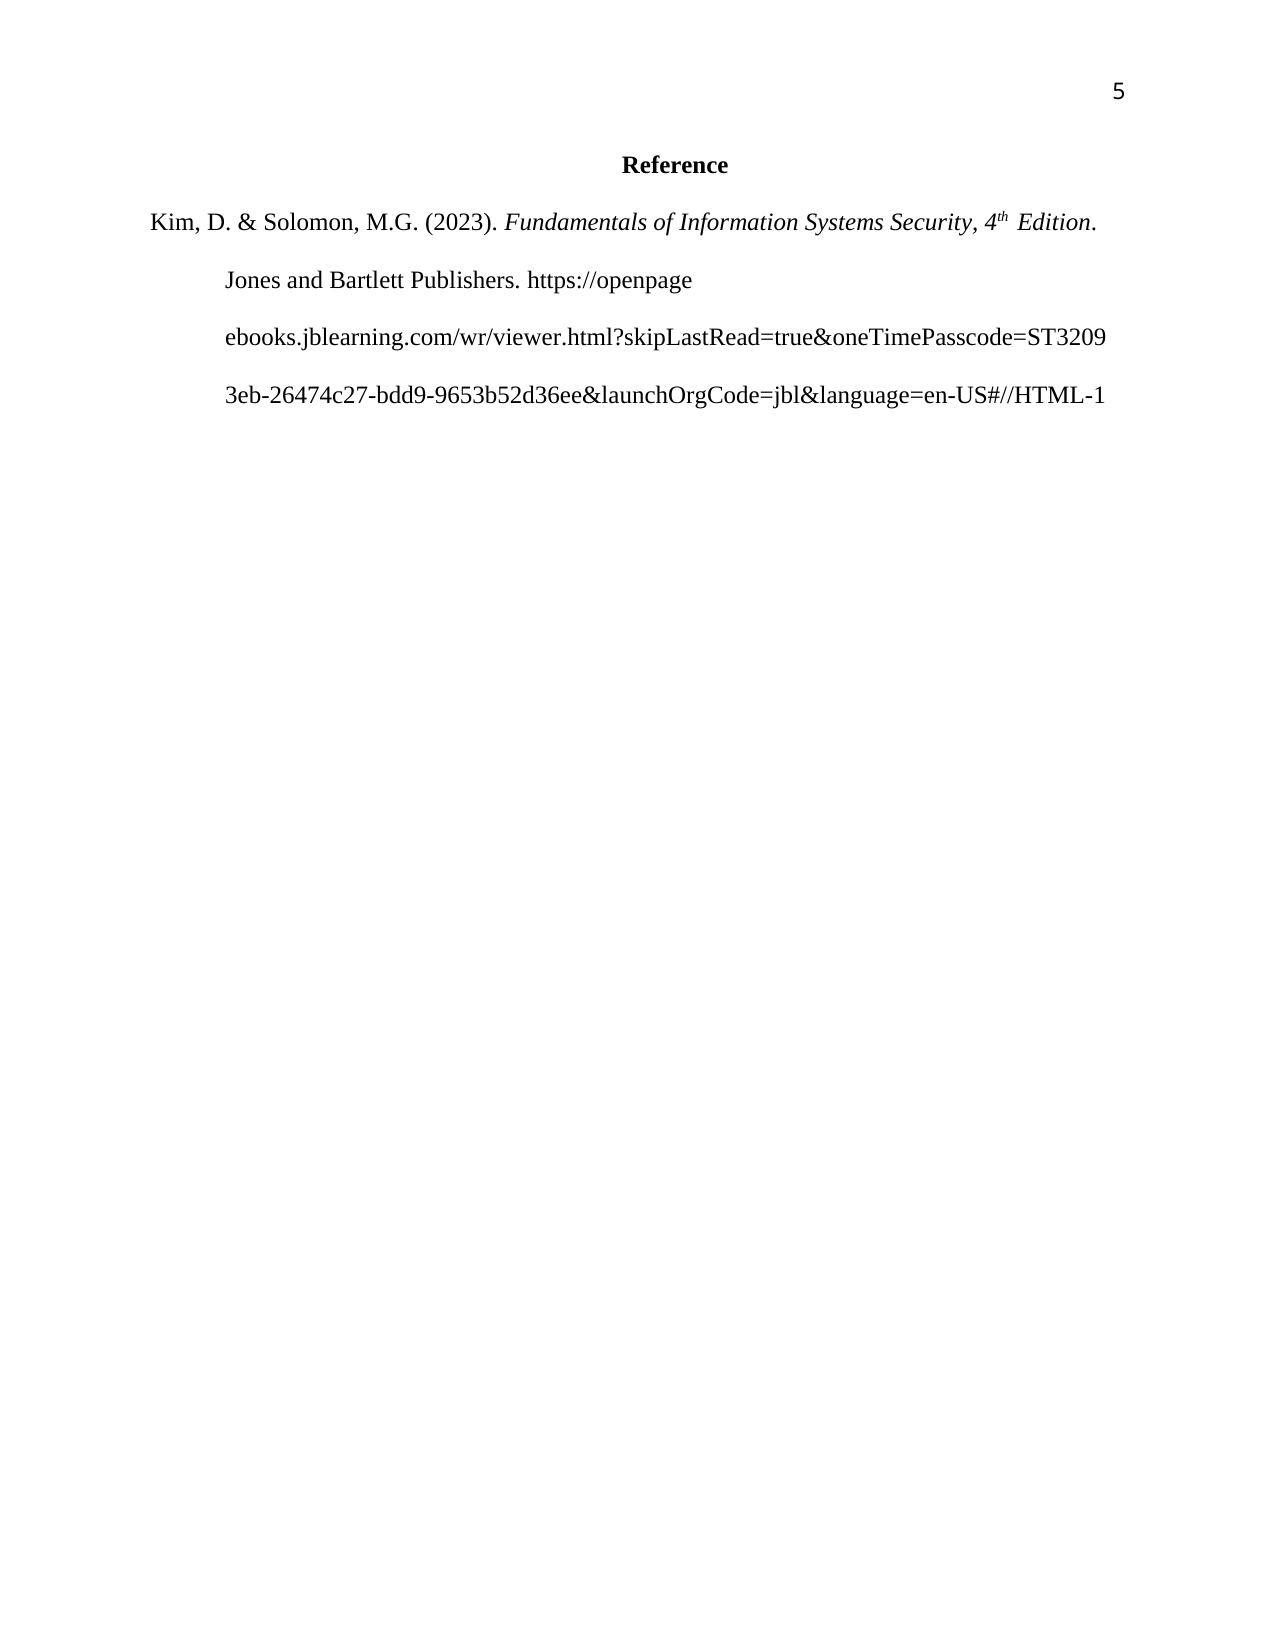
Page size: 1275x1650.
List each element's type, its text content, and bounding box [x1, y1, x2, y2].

text Kim, D. & Solomon, M.G. (2023). Fundamentals of Information Systems Security, 4th Edition. Jones and Bartlett Publishers. https://openpage ebooks.jblearning.com/wr/viewer.html?skipLastRead=true&oneTimePasscode=ST3209 3eb-26474c27-bdd9-9653b52d36ee&launchOrgCode=jbl&language=en-US#//HTML-1 [150, 207, 1125, 409]
text Reference [225, 150, 1125, 179]
